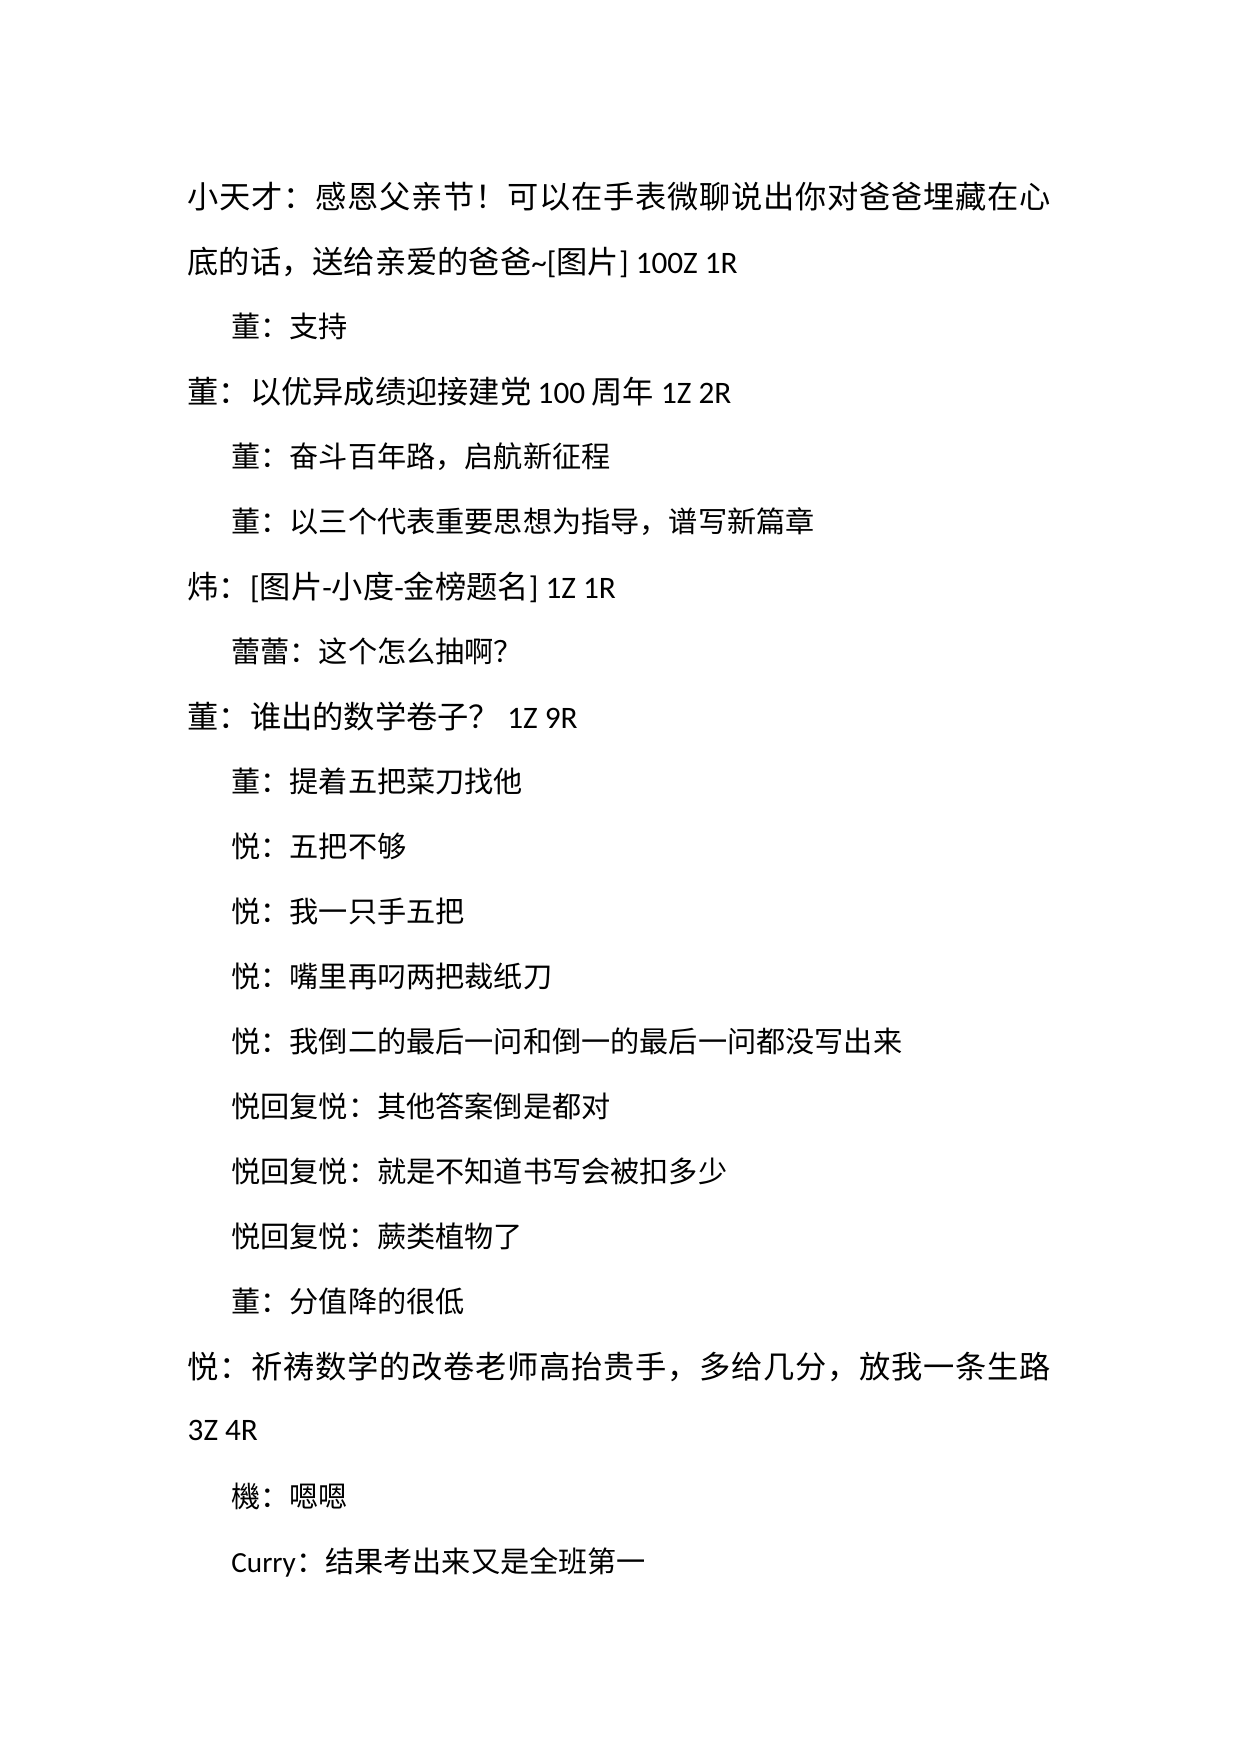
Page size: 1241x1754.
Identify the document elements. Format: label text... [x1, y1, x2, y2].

text 悦：嘴里再叼两把裁纸刀 [187, 942, 1053, 1007]
text 悦回复悦：蕨类植物了 [187, 1202, 1053, 1267]
text 蕾蕾：这个怎么抽啊？ [187, 617, 1053, 682]
text 悦回复悦：其他答案倒是都对 [187, 1072, 1053, 1137]
text 董：奋斗百年路，启航新征程 [187, 422, 1053, 487]
text 悦：我一只手五把 [187, 877, 1053, 942]
text 董：提着五把菜刀找他 [187, 747, 1053, 812]
text 炜：[图片-小度-金榜题名] 1Z 1R [187, 552, 1053, 617]
text 董：支持 [187, 292, 1053, 357]
text Curry：结果考出来又是全班第一 [187, 1527, 1053, 1592]
text 小天才：感恩父亲节！可以在手表微聊说出你对爸爸埋藏在心底的话，送给亲爱的爸爸~[图片] 100Z 1R [187, 162, 1053, 292]
text 悦回复悦：就是不知道书写会被扣多少 [187, 1137, 1053, 1202]
text 悦：我倒二的最后一问和倒一的最后一问都没写出来 [187, 1007, 1053, 1072]
text 悦：祈祷数学的改卷老师高抬贵手，多给几分，放我一条生路 3Z 4R [187, 1332, 1053, 1462]
text 悦：五把不够 [187, 812, 1053, 877]
text 董：以优异成绩迎接建党100周年 1Z 2R [187, 357, 1053, 422]
text 董：以三个代表重要思想为指导，谱写新篇章 [187, 487, 1053, 552]
text 董：分值降的很低 [187, 1267, 1053, 1332]
text 董：谁出的数学卷子？ 1Z 9R [187, 682, 1053, 747]
text 機：嗯嗯 [187, 1462, 1053, 1527]
